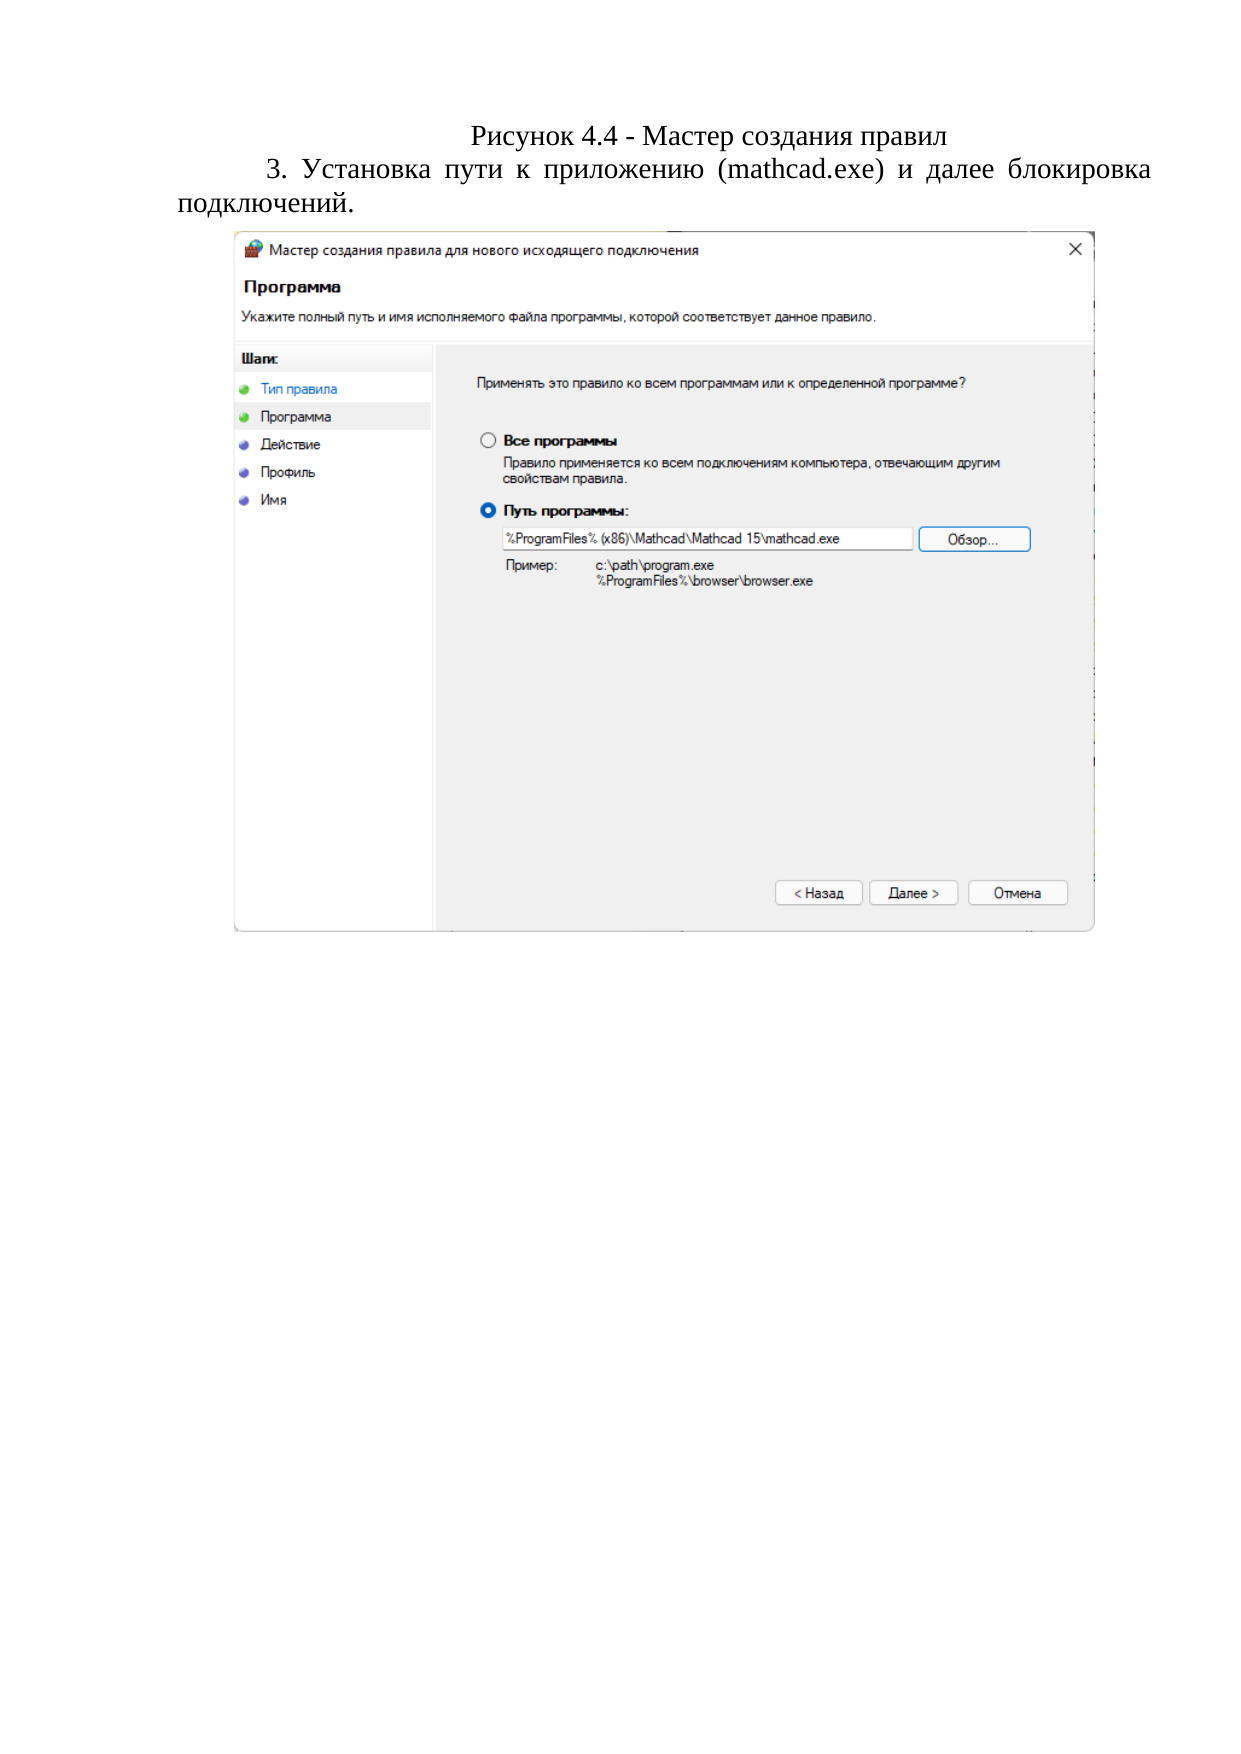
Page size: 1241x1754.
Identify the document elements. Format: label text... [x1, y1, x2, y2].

text Рисунок 4.4 - Мастер создания правил [177, 118, 1152, 152]
text 3. Установка пути к приложению (mathcad.exe) и далее блокировка подключений. [177, 152, 1152, 219]
picture [233, 231, 1095, 932]
